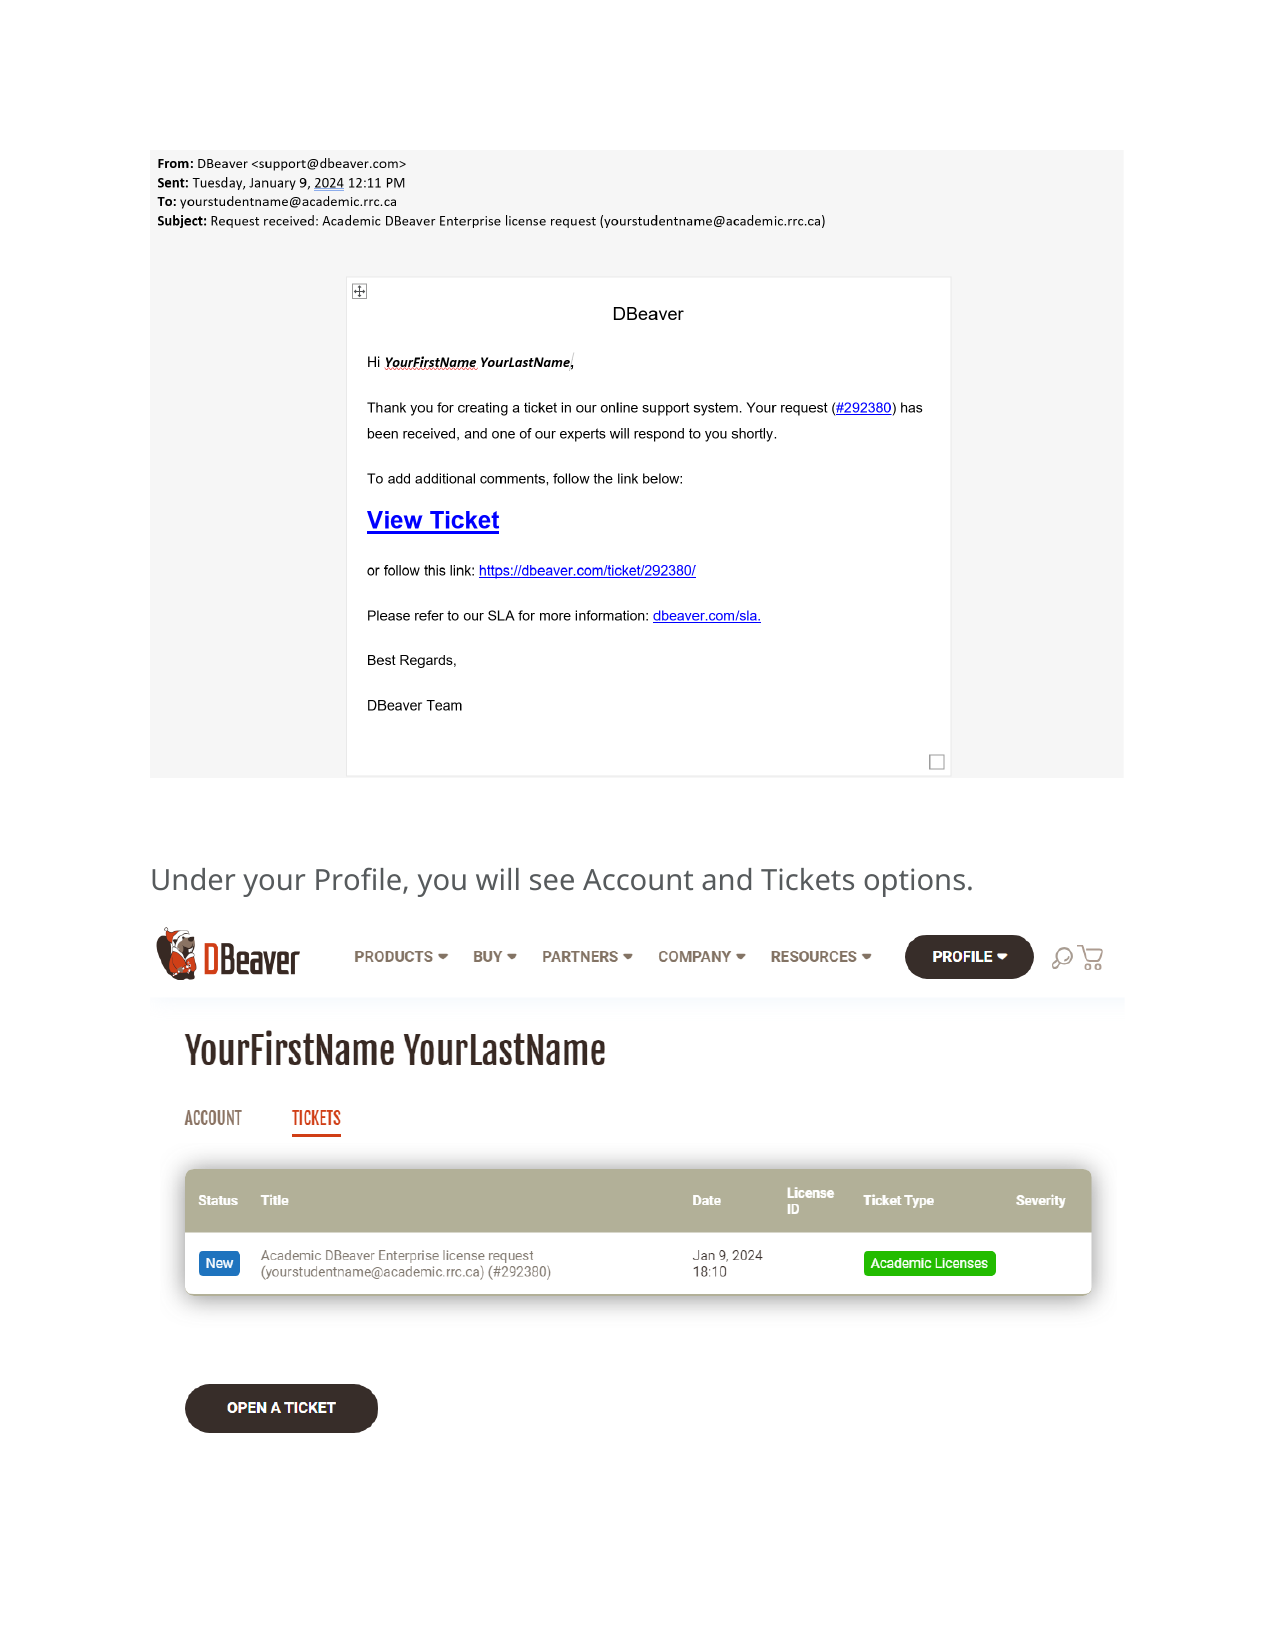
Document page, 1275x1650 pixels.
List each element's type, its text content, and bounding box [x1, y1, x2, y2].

text Under your Profile, you will see Account and Tickets options. [150, 859, 1125, 899]
picture [150, 919, 1125, 1450]
picture [150, 150, 1124, 778]
